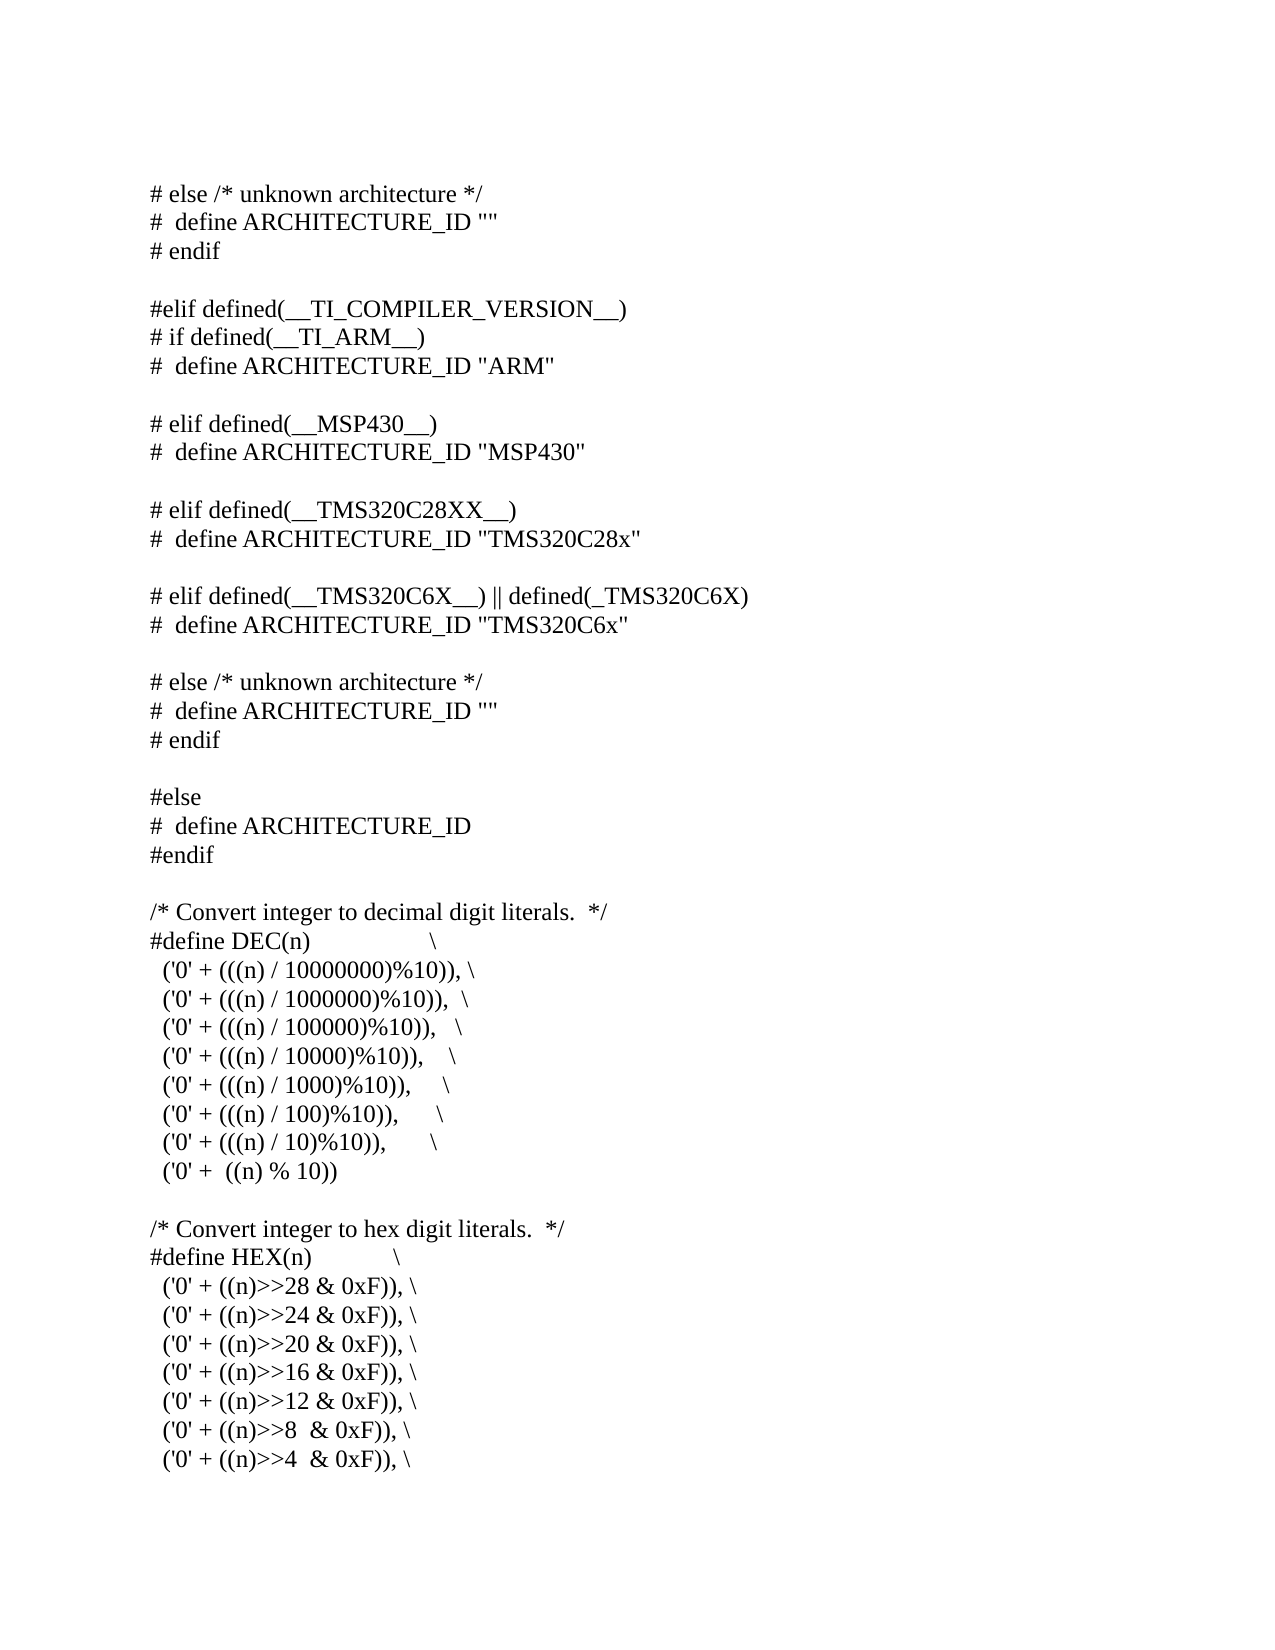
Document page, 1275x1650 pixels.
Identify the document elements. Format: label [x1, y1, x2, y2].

text [150, 150, 1125, 1472]
